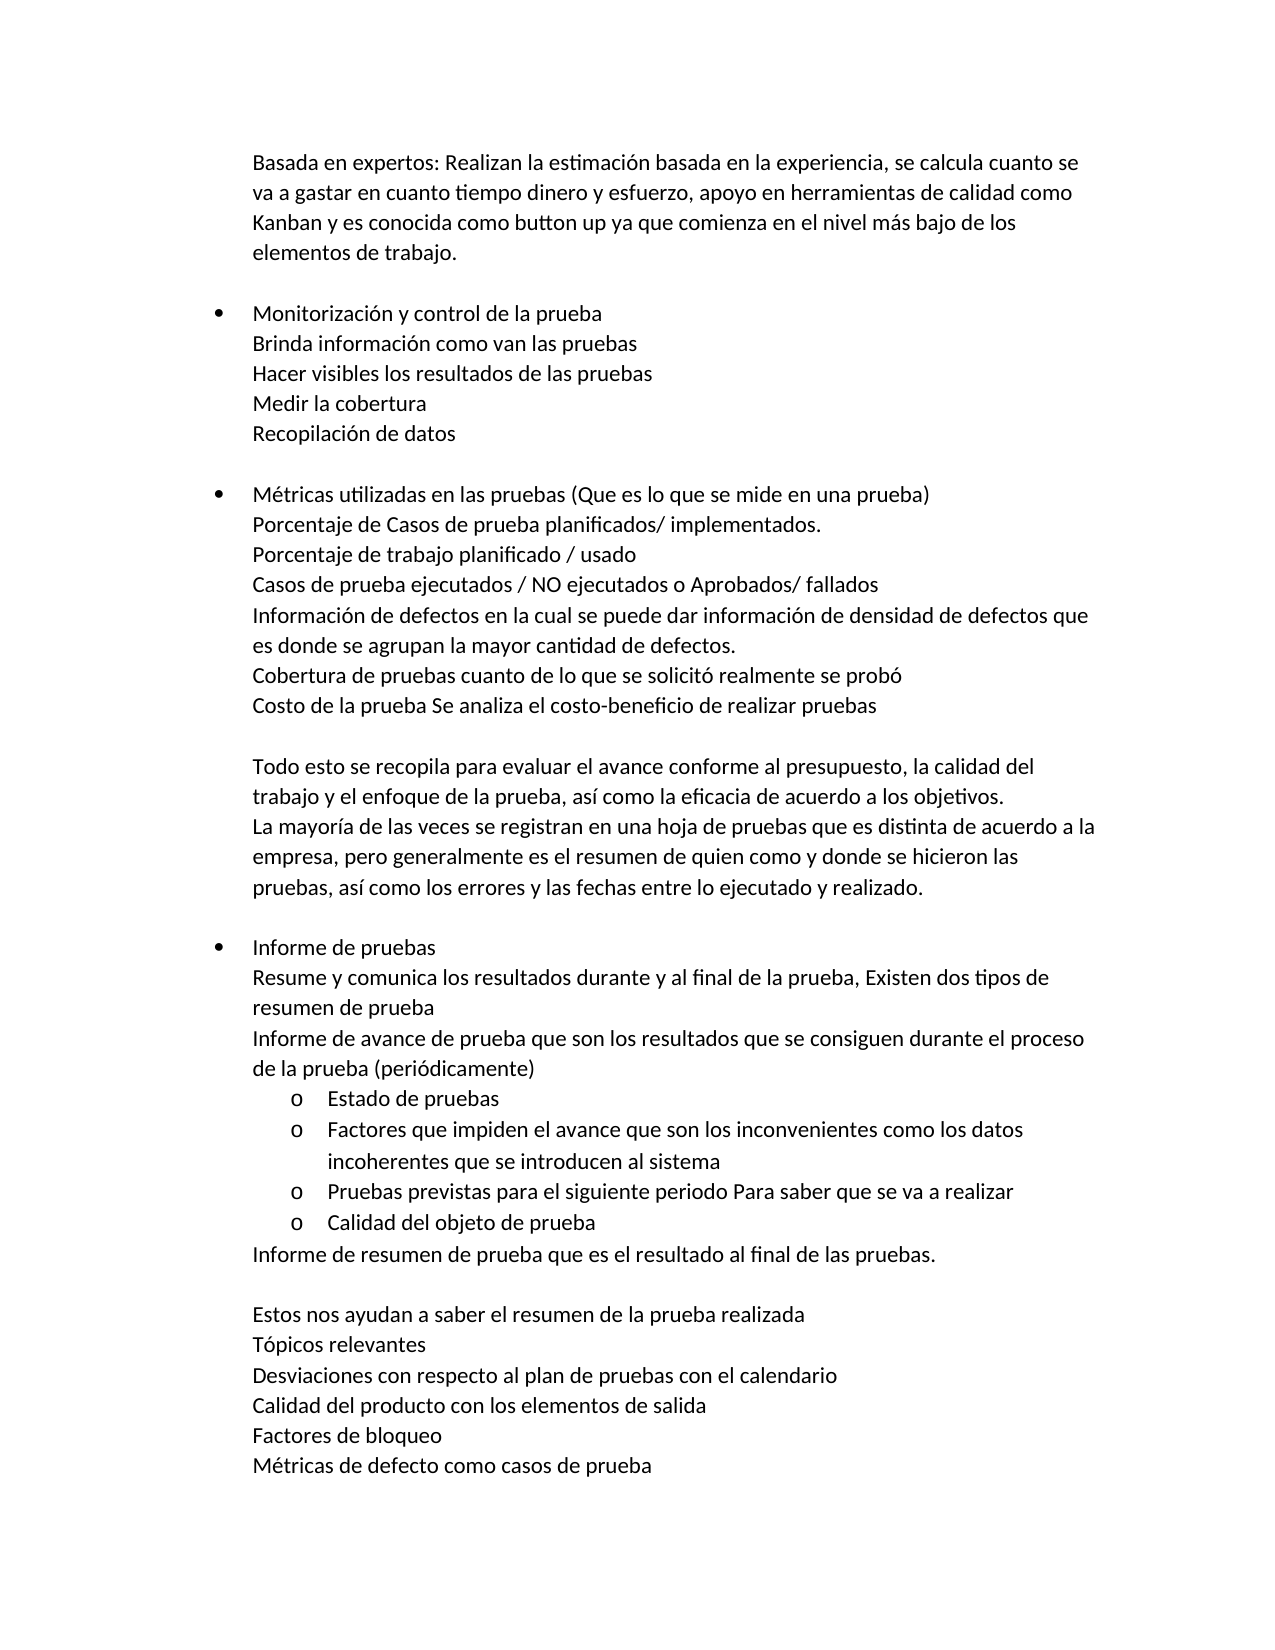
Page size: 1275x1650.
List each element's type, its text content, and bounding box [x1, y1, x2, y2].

list Desviaciones con respecto al plan de pruebas con el calendario [252, 1361, 1098, 1389]
list Brinda información como van las pruebas [252, 329, 1098, 357]
list Porcentaje de Casos de prueba planificados/ implementados. [252, 510, 1098, 538]
list La mayoría de las veces se registran en una hoja de pruebas que es distinta de acuerdo a la empresa, pero generalmente es el resumen de quien como y donde se hicieron las pruebas, así como los errores y las fechas entre lo ejecutado y realizado. [252, 812, 1098, 901]
list Todo esto se recopila para evaluar el avance conforme al presupuesto, la calidad del trabajo y el enfoque de la prueba, así como la eficacia de acuerdo a los objetivos. [252, 752, 1098, 810]
list Calidad del objeto de prueba [290, 1208, 1098, 1238]
list Resume y comunica los resultados durante y al final de la prueba, Existen dos tipos de resumen de prueba [252, 963, 1098, 1021]
list Casos de prueba ejecutados / NO ejecutados o Aprobados/ fallados [252, 571, 1098, 598]
list Métricas utilizadas en las pruebas (Que es lo que se mide en una prueba) [215, 480, 1098, 508]
list Calidad del producto con los elementos de salida [252, 1391, 1098, 1419]
list Porcentaje de trabajo planificado / usado [252, 540, 1098, 568]
list Pruebas previstas para el siguiente periodo Para saber que se va a realizar [290, 1177, 1098, 1206]
list Cobertura de pruebas cuanto de lo que se solicitó realmente se probó [252, 661, 1098, 689]
list Estos nos ayudan a saber el resumen de la prueba realizada [252, 1300, 1098, 1328]
list Factores de bloqueo [252, 1421, 1098, 1449]
list Métricas de defecto como casos de prueba [252, 1451, 1098, 1479]
list Información de defectos en la cual se puede dar información de densidad de defectos que es donde se agrupan la mayor cantidad de defectos. [252, 601, 1098, 659]
list Tópicos relevantes [252, 1331, 1098, 1359]
list Monitorización y control de la prueba [215, 299, 1098, 327]
list Hacer visibles los resultados de las pruebas [252, 359, 1098, 387]
list Estado de pruebas [290, 1084, 1098, 1113]
list Factores que impiden el avance que son los inconvenientes como los datos incoherentes que se introducen al sistema [290, 1116, 1098, 1175]
list Informe de pruebas [215, 933, 1098, 961]
list Basada en expertos: Realizan la estimación basada en la experiencia, se calcula cuanto se va a gastar en cuanto tiempo dinero y esfuerzo, apoyo en herramientas de calidad como Kanban y es conocida como button up ya que comienza en el nivel más bajo de los elementos de trabajo. [252, 148, 1098, 266]
list Medir la cobertura [252, 389, 1098, 417]
list Costo de la prueba Se analiza el costo-beneficio de realizar pruebas [252, 691, 1098, 719]
list Informe de resumen de prueba que es el resultado al final de las pruebas. [252, 1240, 1098, 1268]
list Recopilación de datos [252, 419, 1098, 447]
list Informe de avance de prueba que son los resultados que se consiguen durante el proceso de la prueba (periódicamente) [252, 1024, 1098, 1082]
